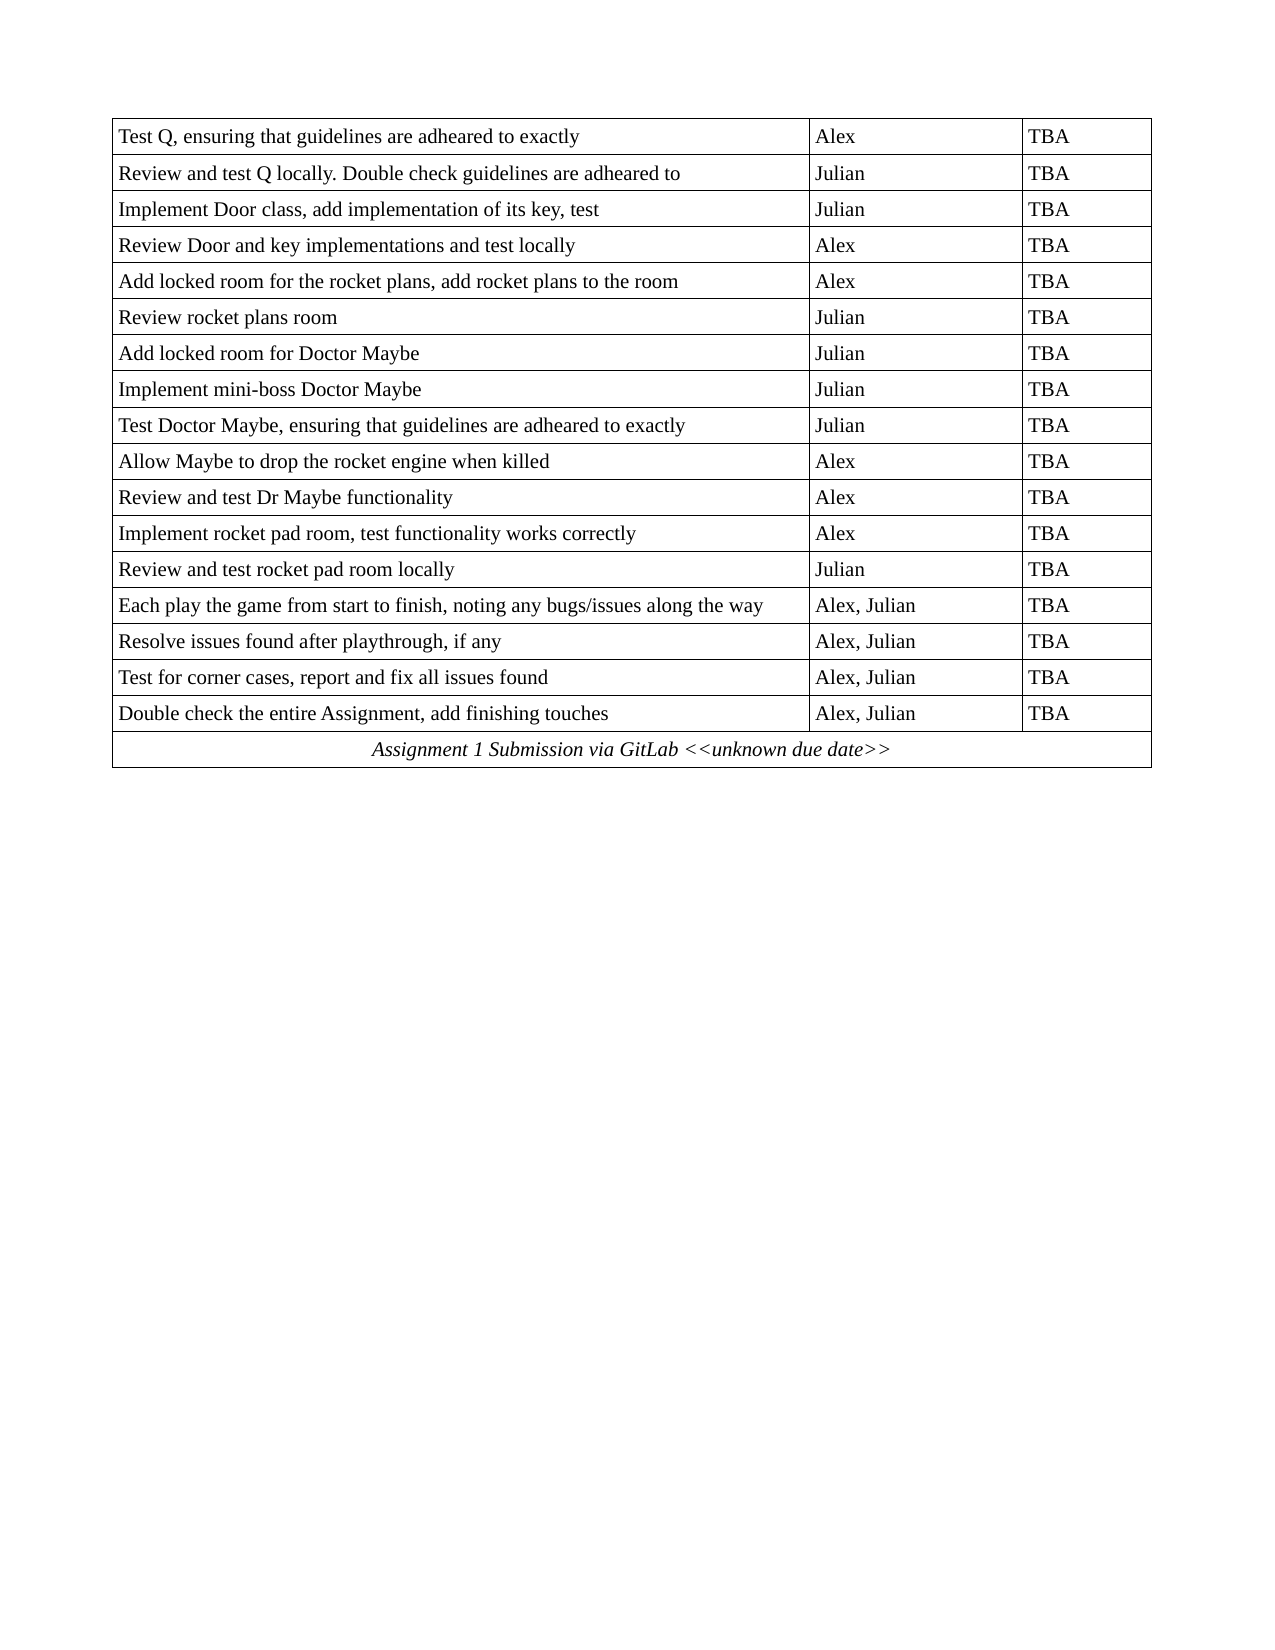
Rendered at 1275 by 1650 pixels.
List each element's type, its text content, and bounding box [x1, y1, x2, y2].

table_cell TBA [1023, 335, 1151, 370]
table_cell Julian [810, 191, 1022, 226]
table_cell Alex [810, 227, 1022, 262]
table_cell Alex, Julian [810, 660, 1022, 695]
table_cell Allow Maybe to drop the rocket engine when killed [113, 444, 809, 478]
table_cell Each play the game from start to finish, noting any bugs/issues along the way [113, 588, 809, 623]
table_cell TBA [1023, 155, 1151, 190]
table_cell Alex [810, 263, 1022, 298]
table_cell TBA [1023, 408, 1151, 442]
table_cell Test Q, ensuring that guidelines are adheared to exactly [113, 119, 809, 154]
table_cell Review and test Q locally. Double check guidelines are adheared to [113, 155, 809, 190]
table_cell TBA [1023, 696, 1151, 731]
table_cell TBA [1023, 191, 1151, 226]
table_cell Julian [810, 408, 1022, 442]
table_cell Test for corner cases, report and fix all issues found [113, 660, 809, 695]
table_cell TBA [1023, 299, 1151, 334]
table_cell TBA [1023, 624, 1151, 659]
table_cell TBA [1023, 227, 1151, 262]
table_cell Julian [810, 155, 1022, 190]
table_cell Alex [810, 480, 1022, 514]
table_cell Alex [810, 119, 1022, 154]
table_cell TBA [1023, 371, 1151, 406]
table_cell Alex [810, 516, 1022, 551]
table_cell Review and test Dr Maybe functionality [113, 480, 809, 514]
table_cell TBA [1023, 552, 1151, 587]
table_cell TBA [1023, 480, 1151, 514]
table_cell Test Doctor Maybe, ensuring that guidelines are adheared to exactly [113, 408, 809, 442]
table_cell TBA [1023, 588, 1151, 623]
table_cell Add locked room for Doctor Maybe [113, 335, 809, 370]
table_cell Julian [810, 299, 1022, 334]
table_cell TBA [1023, 660, 1151, 695]
table_cell Alex [810, 444, 1022, 478]
table_cell TBA [1023, 516, 1151, 551]
table_cell TBA [1023, 263, 1151, 298]
table_cell Resolve issues found after playthrough, if any [113, 624, 809, 659]
table_cell TBA [1023, 119, 1151, 154]
table_cell Julian [810, 335, 1022, 370]
table_cell Add locked room for the rocket plans, add rocket plans to the room [113, 263, 809, 298]
table_cell Implement rocket pad room, test functionality works correctly [113, 516, 809, 551]
table_cell Double check the entire Assignment, add finishing touches [113, 696, 809, 731]
table_cell Assignment 1 Submission via GitLab <<unknown due date>> [113, 732, 1151, 767]
table_cell Review rocket plans room [113, 299, 809, 334]
table_cell Alex, Julian [810, 588, 1022, 623]
table_cell Alex, Julian [810, 624, 1022, 659]
table_cell Implement Door class, add implementation of its key, test [113, 191, 809, 226]
table_cell Julian [810, 552, 1022, 587]
table_cell TBA [1023, 444, 1151, 478]
table_cell Review and test rocket pad room locally [113, 552, 809, 587]
table_cell Julian [810, 371, 1022, 406]
table_cell Implement mini-boss Doctor Maybe [113, 371, 809, 406]
table_cell Alex, Julian [810, 696, 1022, 731]
table_cell Review Door and key implementations and test locally [113, 227, 809, 262]
